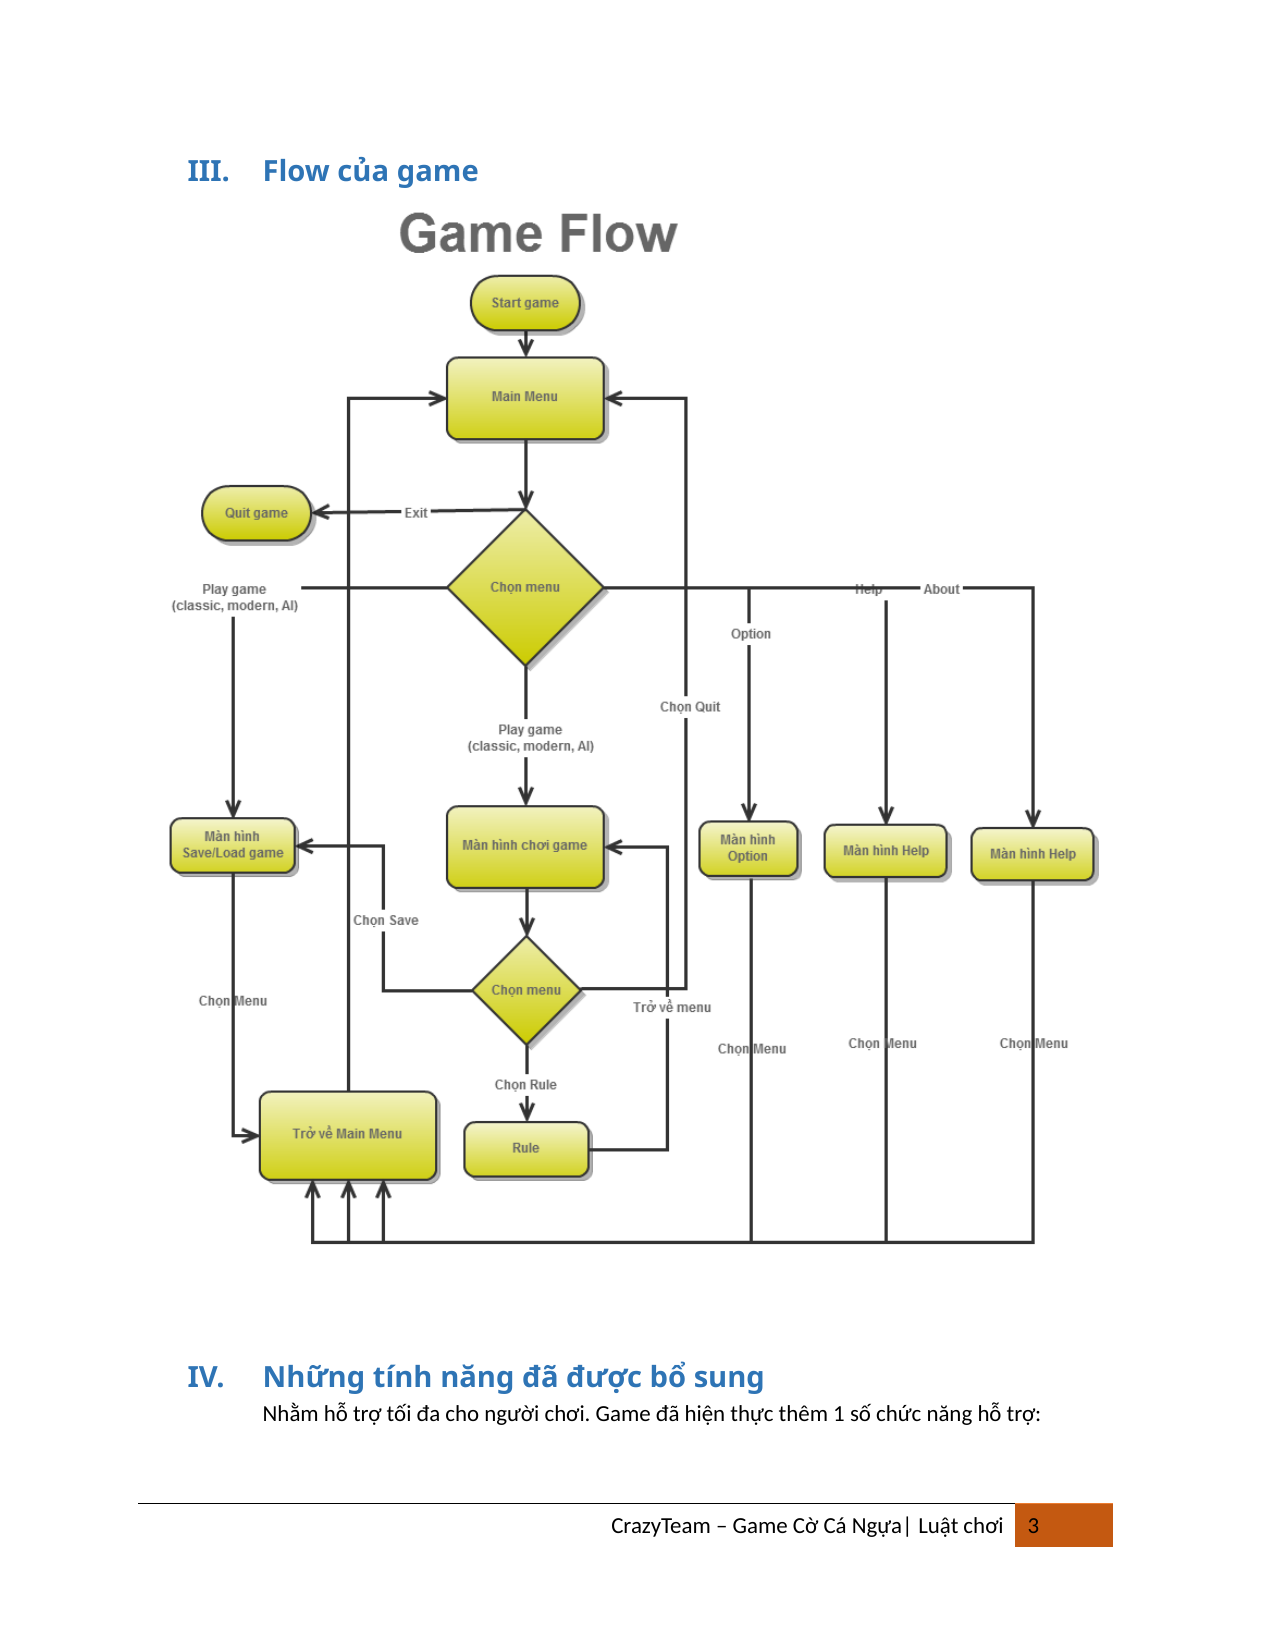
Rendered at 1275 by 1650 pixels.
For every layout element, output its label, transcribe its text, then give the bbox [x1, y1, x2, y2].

subtitle Những tính năng đã được bổ sung [187, 1356, 1125, 1396]
subtitle Flow của game [187, 150, 1125, 190]
picture [150, 192, 1223, 1304]
text Nhằm hỗ trợ tối đa cho người chơi. Game đã hiện thực thêm 1 số chức năng hỗ trợ: [262, 1399, 1125, 1427]
